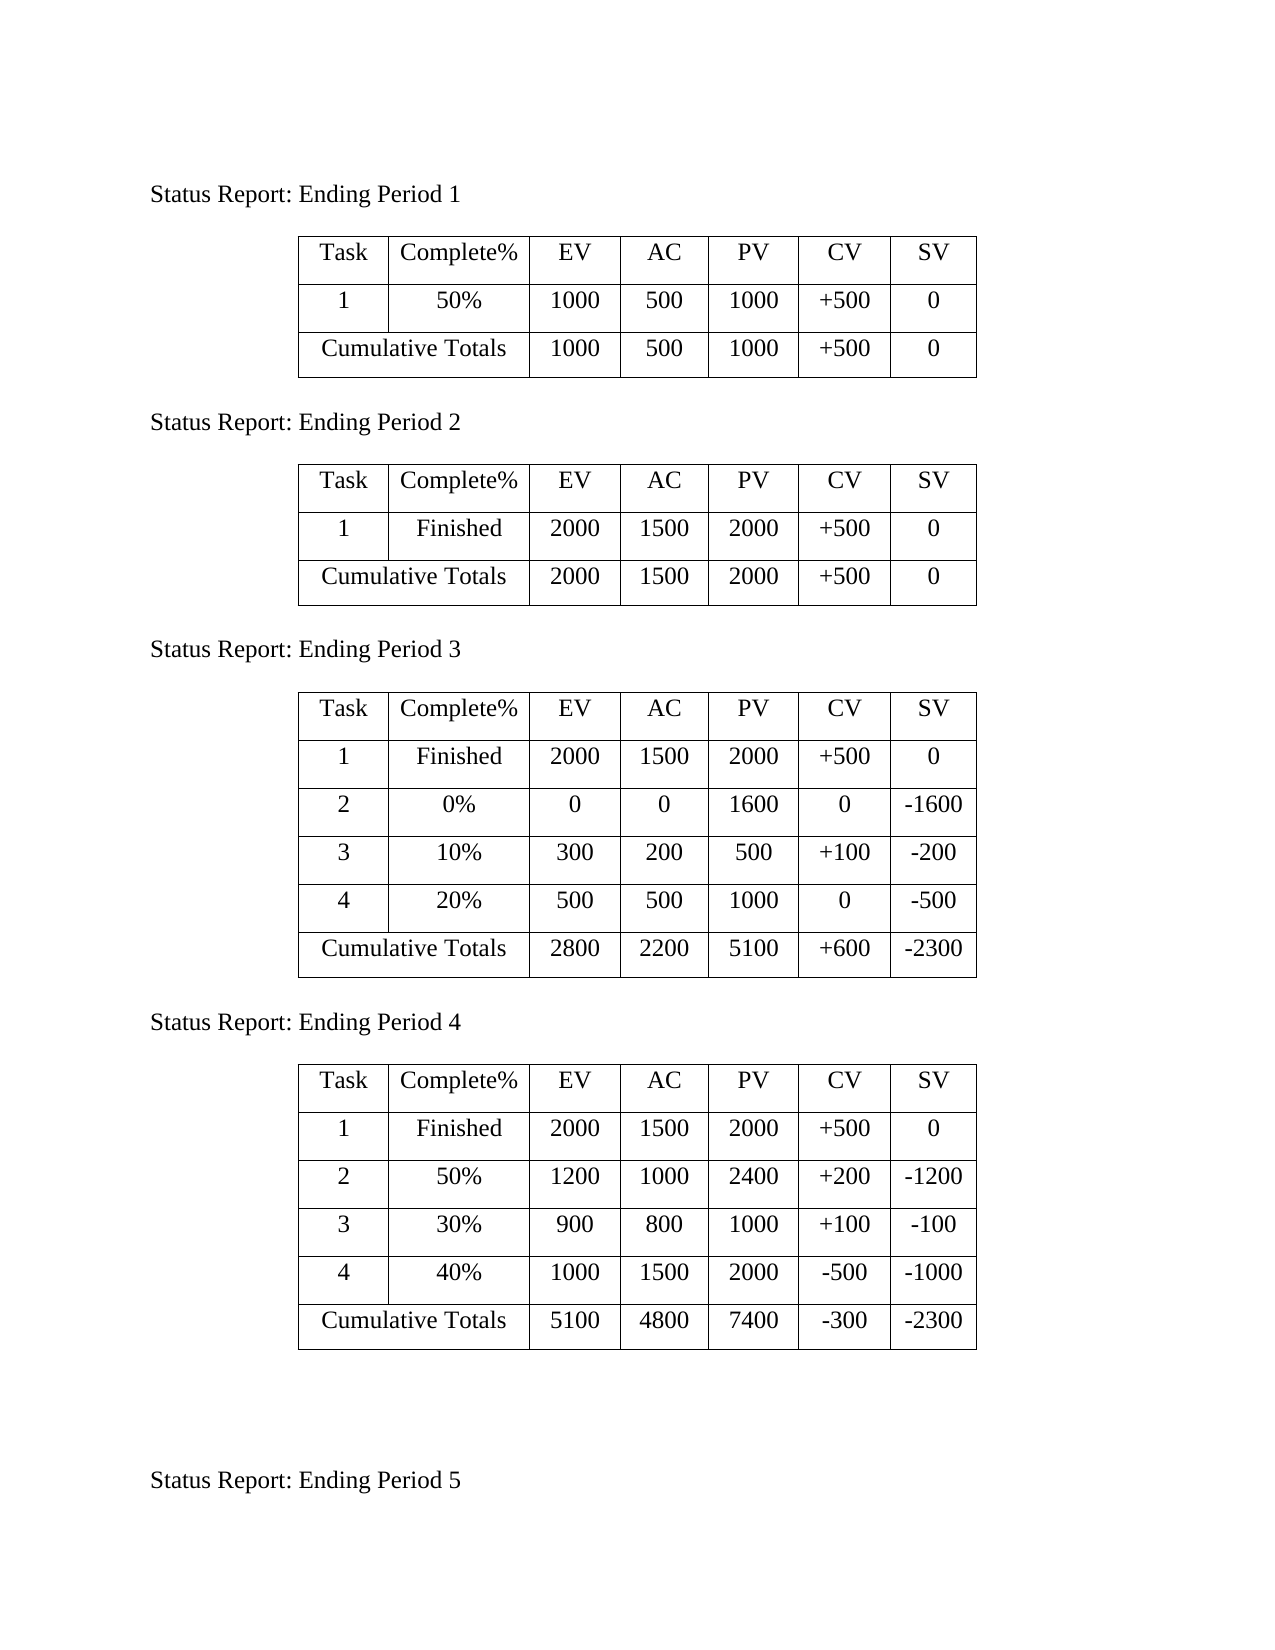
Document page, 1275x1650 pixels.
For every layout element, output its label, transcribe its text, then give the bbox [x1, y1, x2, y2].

table_cell 0% [389, 789, 529, 836]
text Status Report: Ending Period 5 [150, 1465, 1125, 1493]
table_cell 20% [389, 885, 529, 932]
table_cell 0 [891, 513, 976, 560]
table_cell Cumulative Totals [299, 933, 529, 977]
table_cell +600 [799, 933, 890, 977]
table_cell 1000 [530, 333, 620, 377]
table_cell Finished [389, 513, 529, 560]
table_header PV [709, 693, 798, 740]
table_cell 500 [530, 885, 620, 932]
table_header PV [709, 465, 798, 512]
table_cell -1200 [891, 1161, 976, 1208]
table_cell 500 [621, 885, 708, 932]
table_header Complete% [389, 237, 529, 284]
table_header Complete% [389, 693, 529, 740]
table_header PV [709, 1065, 798, 1112]
table_cell 800 [621, 1209, 708, 1256]
table_cell 1000 [709, 1209, 798, 1256]
table_cell 1500 [621, 1113, 708, 1160]
table_header CV [799, 1065, 890, 1112]
table_header CV [799, 465, 890, 512]
table_header Task [299, 1065, 388, 1112]
table_cell 1 [299, 513, 388, 560]
table_cell 200 [621, 837, 708, 884]
table_cell 500 [709, 837, 798, 884]
table_cell +500 [799, 561, 890, 605]
table_cell 1000 [709, 285, 798, 332]
table_cell 0 [891, 741, 976, 788]
table_header PV [709, 237, 798, 284]
text Status Report: Ending Period 2 [150, 407, 1125, 435]
table_cell 900 [530, 1209, 620, 1256]
table_header CV [799, 237, 890, 284]
table_cell Finished [389, 741, 529, 788]
table_cell 2000 [530, 1113, 620, 1160]
table_cell -1000 [891, 1257, 976, 1304]
table_cell 300 [530, 837, 620, 884]
table_cell +100 [799, 1209, 890, 1256]
table_cell +500 [799, 285, 890, 332]
table_cell Cumulative Totals [299, 1305, 529, 1349]
table_cell +500 [799, 741, 890, 788]
table_cell 0 [891, 333, 976, 377]
table_cell 0 [799, 789, 890, 836]
table_cell 2000 [709, 1113, 798, 1160]
table_cell 0 [799, 885, 890, 932]
table_header AC [621, 465, 708, 512]
table_cell +500 [799, 333, 890, 377]
table_cell 1000 [621, 1161, 708, 1208]
table_cell -100 [891, 1209, 976, 1256]
table_cell 1200 [530, 1161, 620, 1208]
table_cell 1000 [530, 285, 620, 332]
table_cell -2300 [891, 933, 976, 977]
table_cell 0 [621, 789, 708, 836]
table_cell 2 [299, 1161, 388, 1208]
text Status Report: Ending Period 4 [150, 1007, 1125, 1035]
table_header AC [621, 1065, 708, 1112]
table_cell +500 [799, 1113, 890, 1160]
table_cell 2000 [709, 1257, 798, 1304]
table_cell 4 [299, 1257, 388, 1304]
table_cell Cumulative Totals [299, 333, 529, 377]
table_cell Finished [389, 1113, 529, 1160]
table_cell -300 [799, 1305, 890, 1349]
table_cell 0 [530, 789, 620, 836]
table_cell 1600 [709, 789, 798, 836]
table_header SV [891, 1065, 976, 1112]
table_cell 0 [891, 285, 976, 332]
table_cell 5100 [530, 1305, 620, 1349]
table_cell 1500 [621, 561, 708, 605]
table_cell 3 [299, 837, 388, 884]
table_cell +500 [799, 513, 890, 560]
table_header SV [891, 237, 976, 284]
table_header SV [891, 693, 976, 740]
text Status Report: Ending Period 1 [150, 179, 1125, 207]
table_cell +200 [799, 1161, 890, 1208]
table_cell 3 [299, 1209, 388, 1256]
table_cell 4800 [621, 1305, 708, 1349]
table_cell 2800 [530, 933, 620, 977]
table_cell +100 [799, 837, 890, 884]
table_cell 1 [299, 741, 388, 788]
table_cell -500 [891, 885, 976, 932]
table_cell 40% [389, 1257, 529, 1304]
table_cell 2000 [530, 741, 620, 788]
table_cell 2400 [709, 1161, 798, 1208]
table_cell -1600 [891, 789, 976, 836]
table_cell 2000 [530, 561, 620, 605]
table_cell 1000 [709, 885, 798, 932]
table_cell -500 [799, 1257, 890, 1304]
table_header EV [530, 1065, 620, 1112]
table_header AC [621, 693, 708, 740]
table_cell 5100 [709, 933, 798, 977]
table_cell 1500 [621, 513, 708, 560]
table_cell 0 [891, 1113, 976, 1160]
table_cell 2000 [709, 513, 798, 560]
table_cell 2000 [530, 513, 620, 560]
table_cell 10% [389, 837, 529, 884]
table_cell -200 [891, 837, 976, 884]
table_cell 1000 [530, 1257, 620, 1304]
table_header CV [799, 693, 890, 740]
table_cell 1500 [621, 1257, 708, 1304]
table_header EV [530, 465, 620, 512]
table_header EV [530, 237, 620, 284]
table_header Task [299, 465, 388, 512]
table_header EV [530, 693, 620, 740]
table_cell -2300 [891, 1305, 976, 1349]
table_header SV [891, 465, 976, 512]
table_cell 4 [299, 885, 388, 932]
table_header AC [621, 237, 708, 284]
table_cell 1 [299, 1113, 388, 1160]
table_cell 1000 [709, 333, 798, 377]
table_cell 0 [891, 561, 976, 605]
table_cell 7400 [709, 1305, 798, 1349]
table_cell 1 [299, 285, 388, 332]
table_cell 30% [389, 1209, 529, 1256]
table_cell 2 [299, 789, 388, 836]
text Status Report: Ending Period 3 [150, 634, 1125, 663]
table_header Task [299, 237, 388, 284]
table_header Complete% [389, 465, 529, 512]
table_cell 2000 [709, 561, 798, 605]
table_cell 50% [389, 1161, 529, 1208]
table_cell 50% [389, 285, 529, 332]
table_cell Cumulative Totals [299, 561, 529, 605]
table_cell 1500 [621, 741, 708, 788]
table_cell 2200 [621, 933, 708, 977]
table_header Task [299, 693, 388, 740]
table_header Complete% [389, 1065, 529, 1112]
table_cell 2000 [709, 741, 798, 788]
table_cell 500 [621, 333, 708, 377]
table_cell 500 [621, 285, 708, 332]
